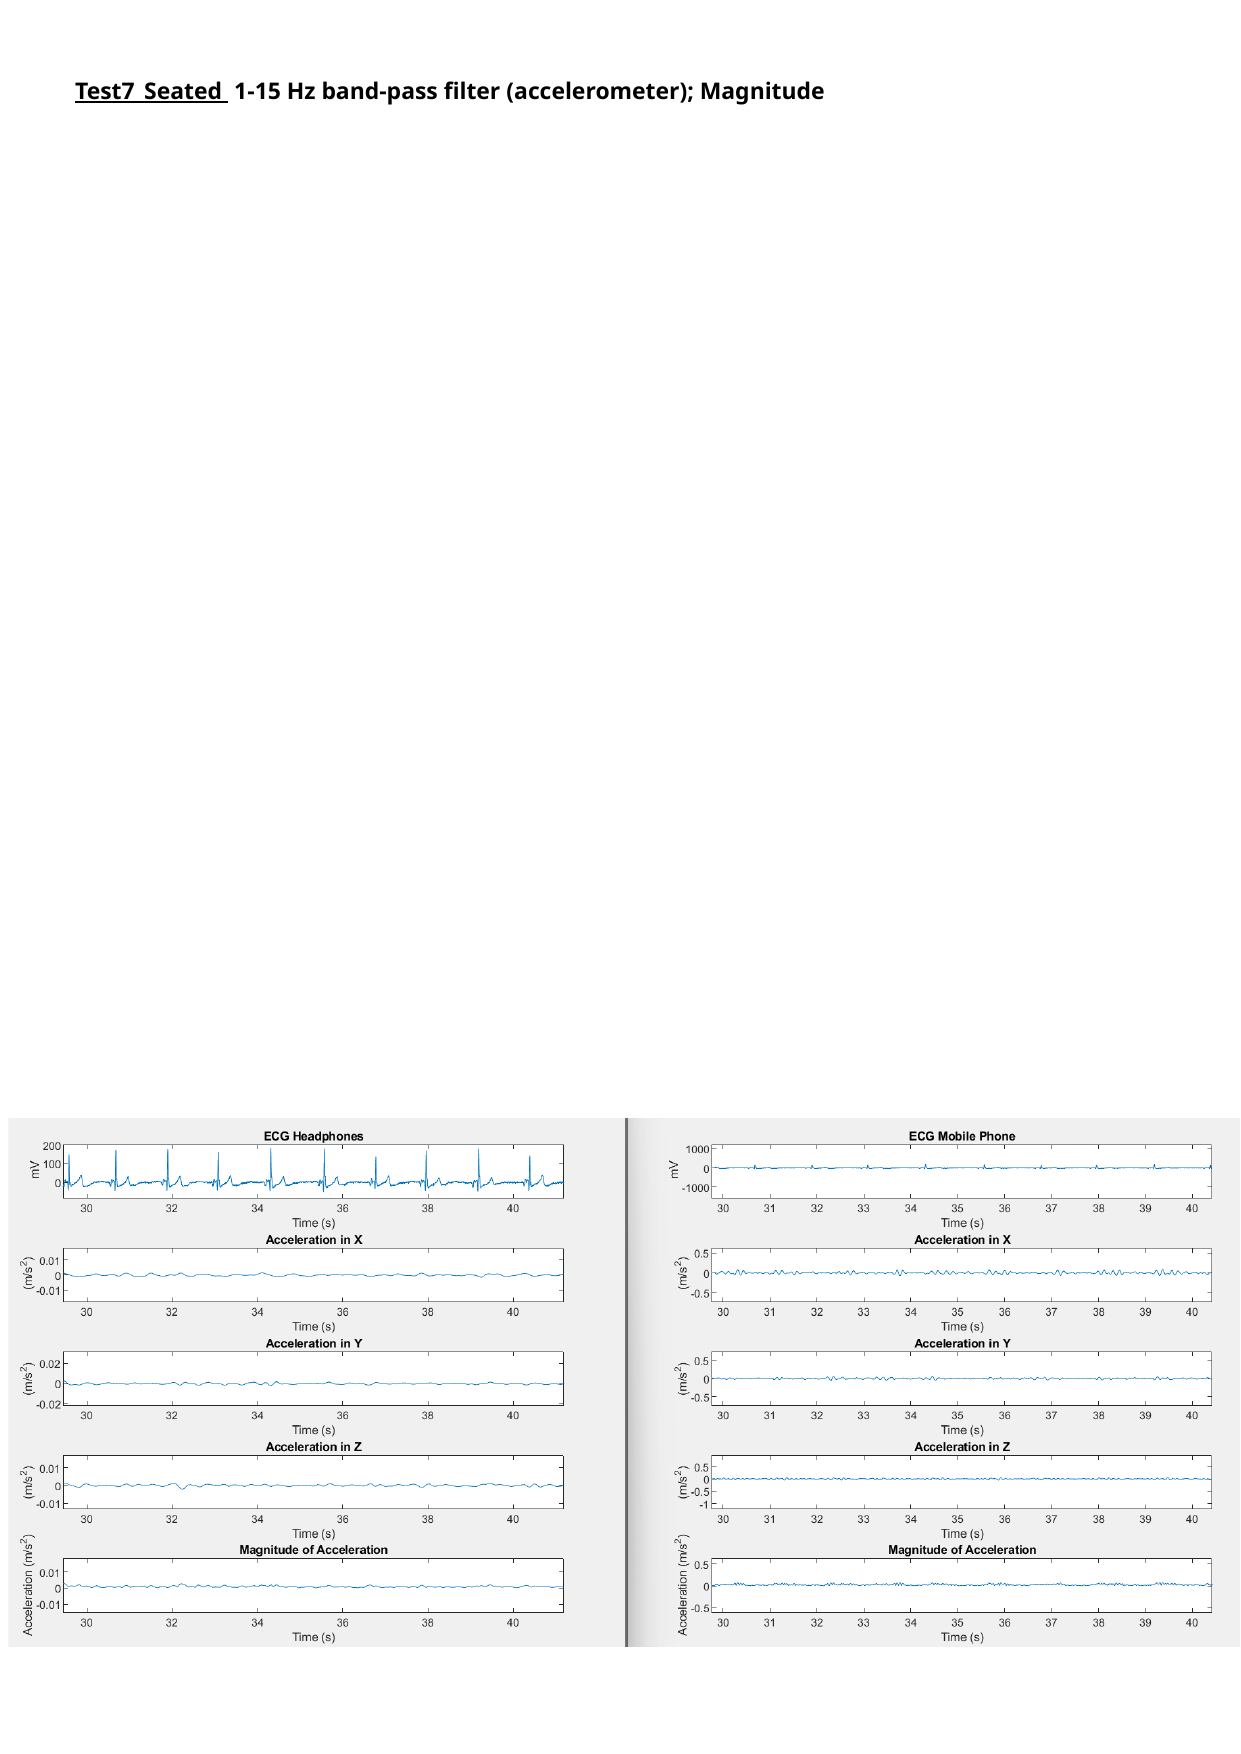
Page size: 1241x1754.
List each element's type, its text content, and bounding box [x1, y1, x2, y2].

picture [8, 1118, 1241, 1647]
text Test7_Seated 1-15 Hz band-pass filter (accelerometer); Magnitude [75, 75, 1165, 106]
